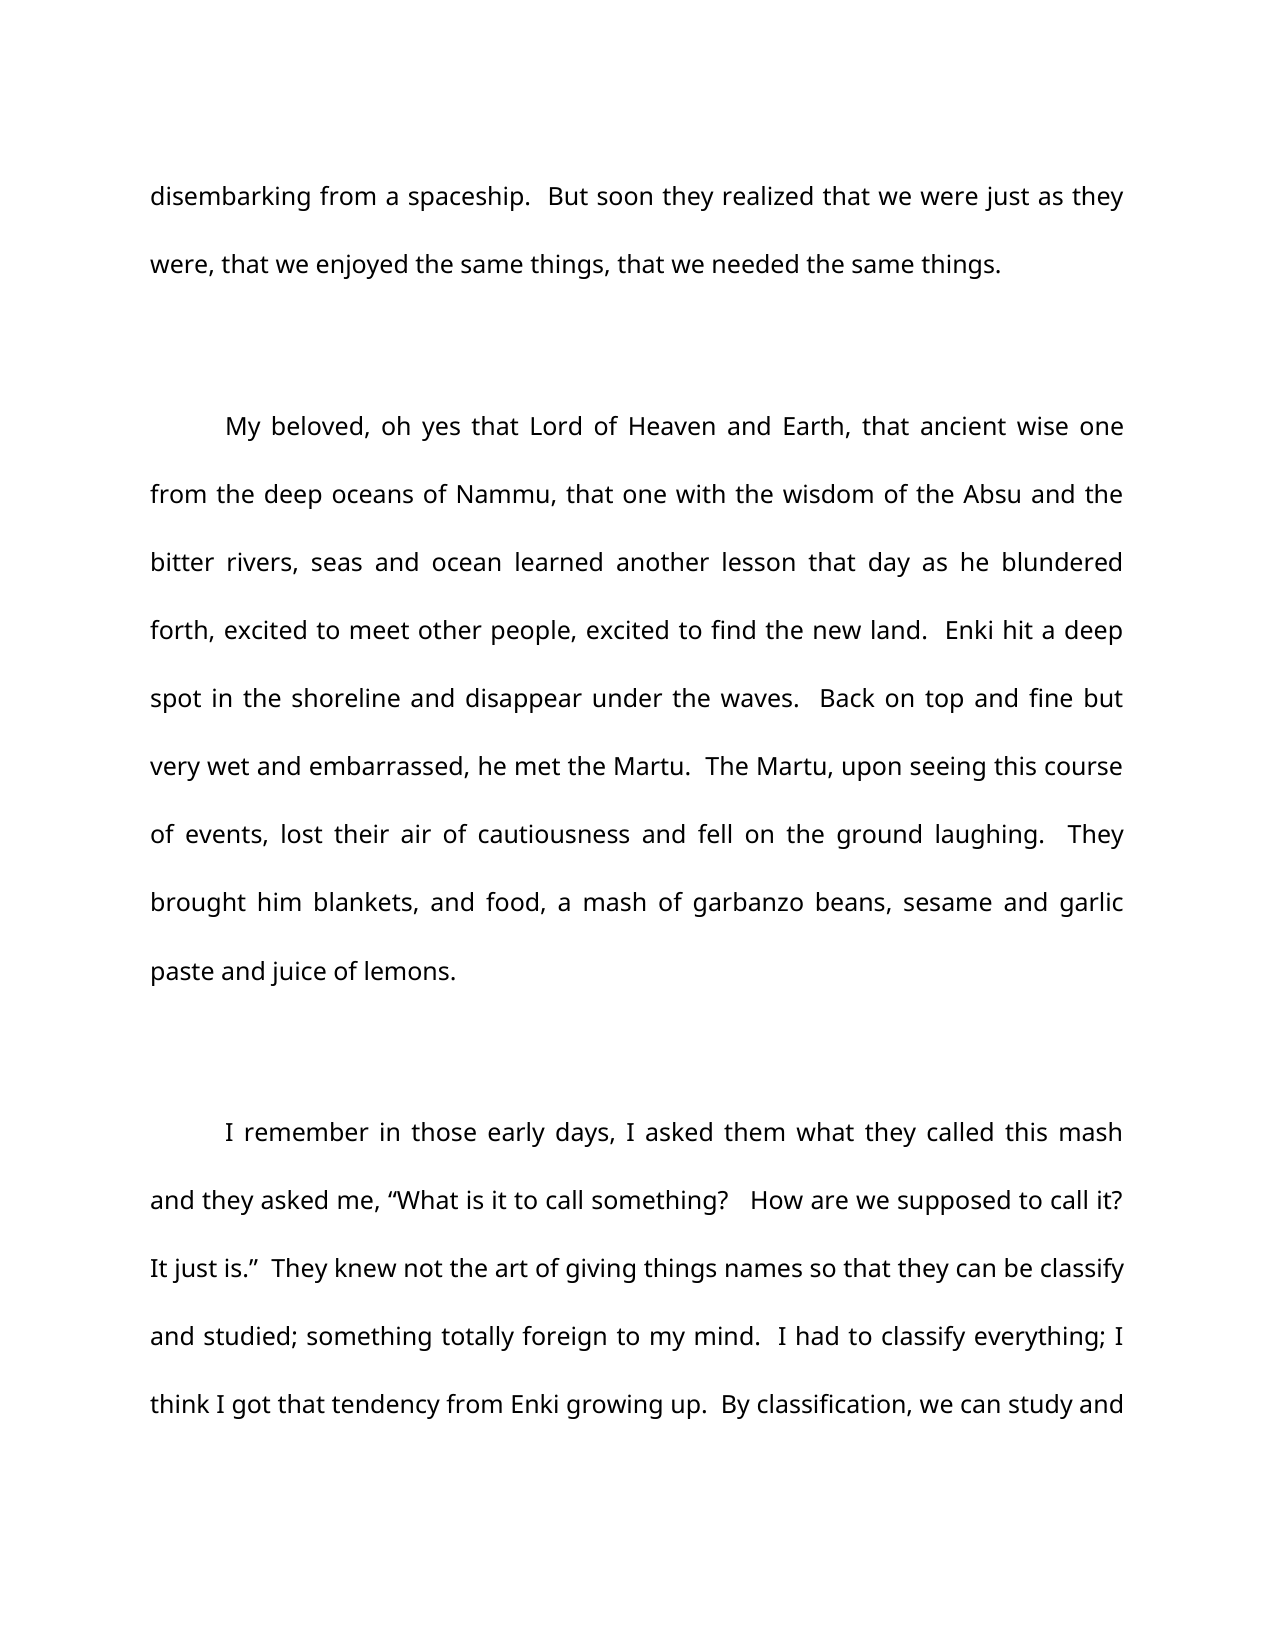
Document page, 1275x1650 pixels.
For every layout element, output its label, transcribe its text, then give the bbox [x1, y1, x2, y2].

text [150, 1114, 1125, 1421]
text My beloved, oh yes that Lord of Heaven and Earth, that ancient wise one from the deep oceans of Nammu, that one with the wisdom of the Absu and the bitter rivers, seas and ocean learned another lesson that day as he blundered forth, excited to meet other people, excited to find the new land. Enki hit a deep spot in the shoreline and disappear under the waves. Back on top and fine but very wet and embarrassed, he met the Martu. The Martu, upon seeing this course of events, lost their air of cautiousness and fell on the ground laughing. They brought him blankets, and food, a mash of garbanzo beans, sesame and garlic paste and juice of lemons. [150, 408, 1125, 987]
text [150, 179, 1125, 281]
